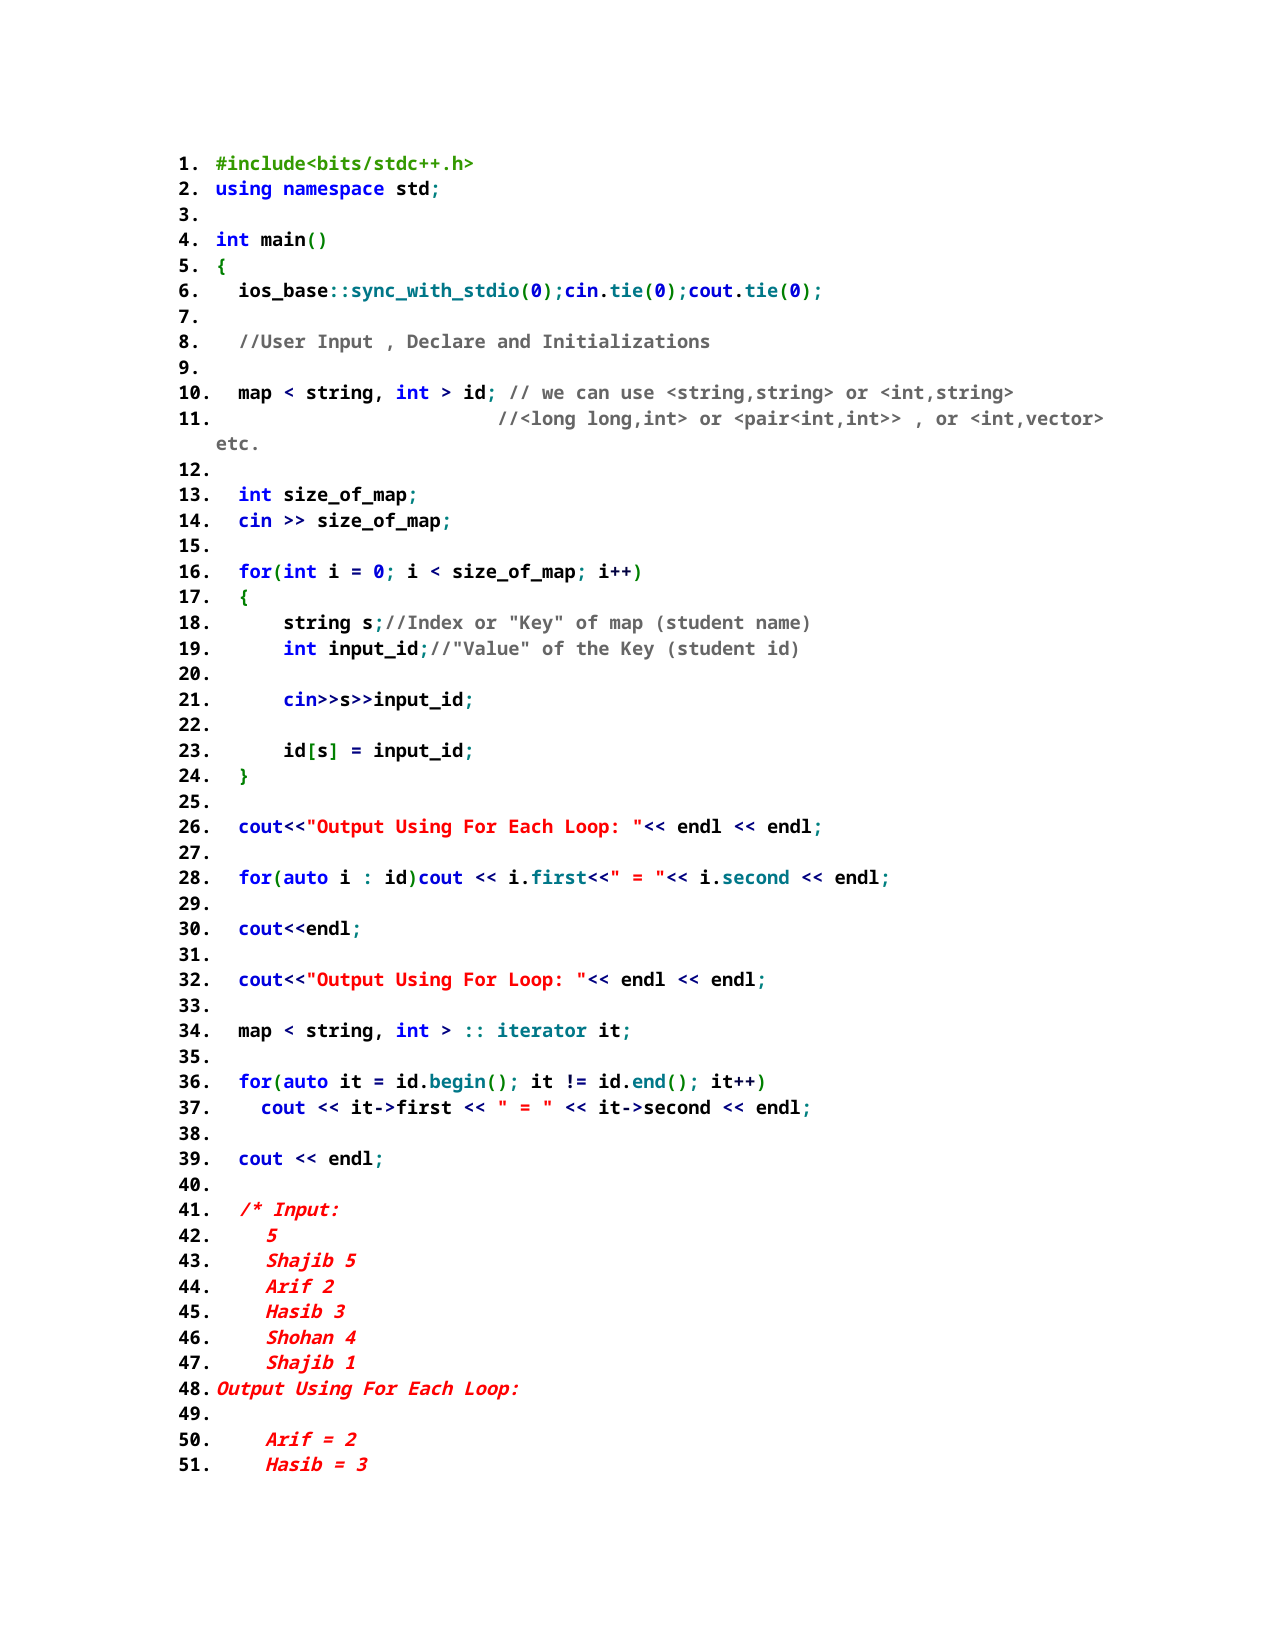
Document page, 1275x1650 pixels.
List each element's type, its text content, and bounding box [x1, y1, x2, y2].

list id[s] = input_id; [178, 737, 1125, 762]
list cin >> size_of_map; [178, 507, 1125, 533]
list Hasib 3 [178, 1298, 1125, 1324]
list 5 [178, 1222, 1125, 1247]
list Hasib = 3 [178, 1452, 1125, 1477]
list int input_id;//"Value" of the Key (student id) [178, 635, 1125, 660]
list /* Input: [178, 1196, 1125, 1222]
list map < string, int > id; // we can use <string,string> or <int,string> [178, 380, 1125, 405]
list Arif = 2 [178, 1426, 1125, 1452]
list int main() [178, 227, 1125, 252]
list Output Using For Each Loop: [178, 1375, 1125, 1401]
list cout<<"Output Using For Loop: "<< endl << endl; [178, 967, 1125, 992]
list ios_base::sync_with_stdio(0);cin.tie(0);cout.tie(0); [178, 278, 1125, 303]
list cout<<endl; [178, 916, 1125, 941]
list cout<<"Output Using For Each Loop: "<< endl << endl; [178, 813, 1125, 839]
list map < string, int > :: iterator it; [178, 1018, 1125, 1043]
list cin>>s>>input_id; [178, 686, 1125, 711]
list } [178, 762, 1125, 788]
list //User Input , Declare and Initializations [178, 329, 1125, 354]
list Shajib 1 [178, 1349, 1125, 1375]
list //<long long,int> or <pair<int,int>> , or <int,vector> etc. [178, 405, 1125, 456]
list Arif 2 [178, 1273, 1125, 1298]
list int size_of_map; [178, 482, 1125, 507]
list Shajib 5 [178, 1247, 1125, 1273]
list string s;//Index or "Key" of map (student name) [178, 609, 1125, 635]
list Shohan 4 [178, 1324, 1125, 1349]
list #include<bits/stdc++.h> [178, 150, 1125, 176]
list for(auto it = id.begin(); it != id.end(); it++) [178, 1069, 1125, 1094]
list cout << endl; [178, 1145, 1125, 1171]
list for(int i = 0; i < size_of_map; i++) [178, 558, 1125, 584]
list cout << it->first << " = " << it->second << endl; [178, 1094, 1125, 1120]
list for(auto i : id)cout << i.first<<" = "<< i.second << endl; [178, 864, 1125, 890]
list { [178, 252, 1125, 278]
list using namespace std; [178, 176, 1125, 201]
list { [178, 584, 1125, 609]
